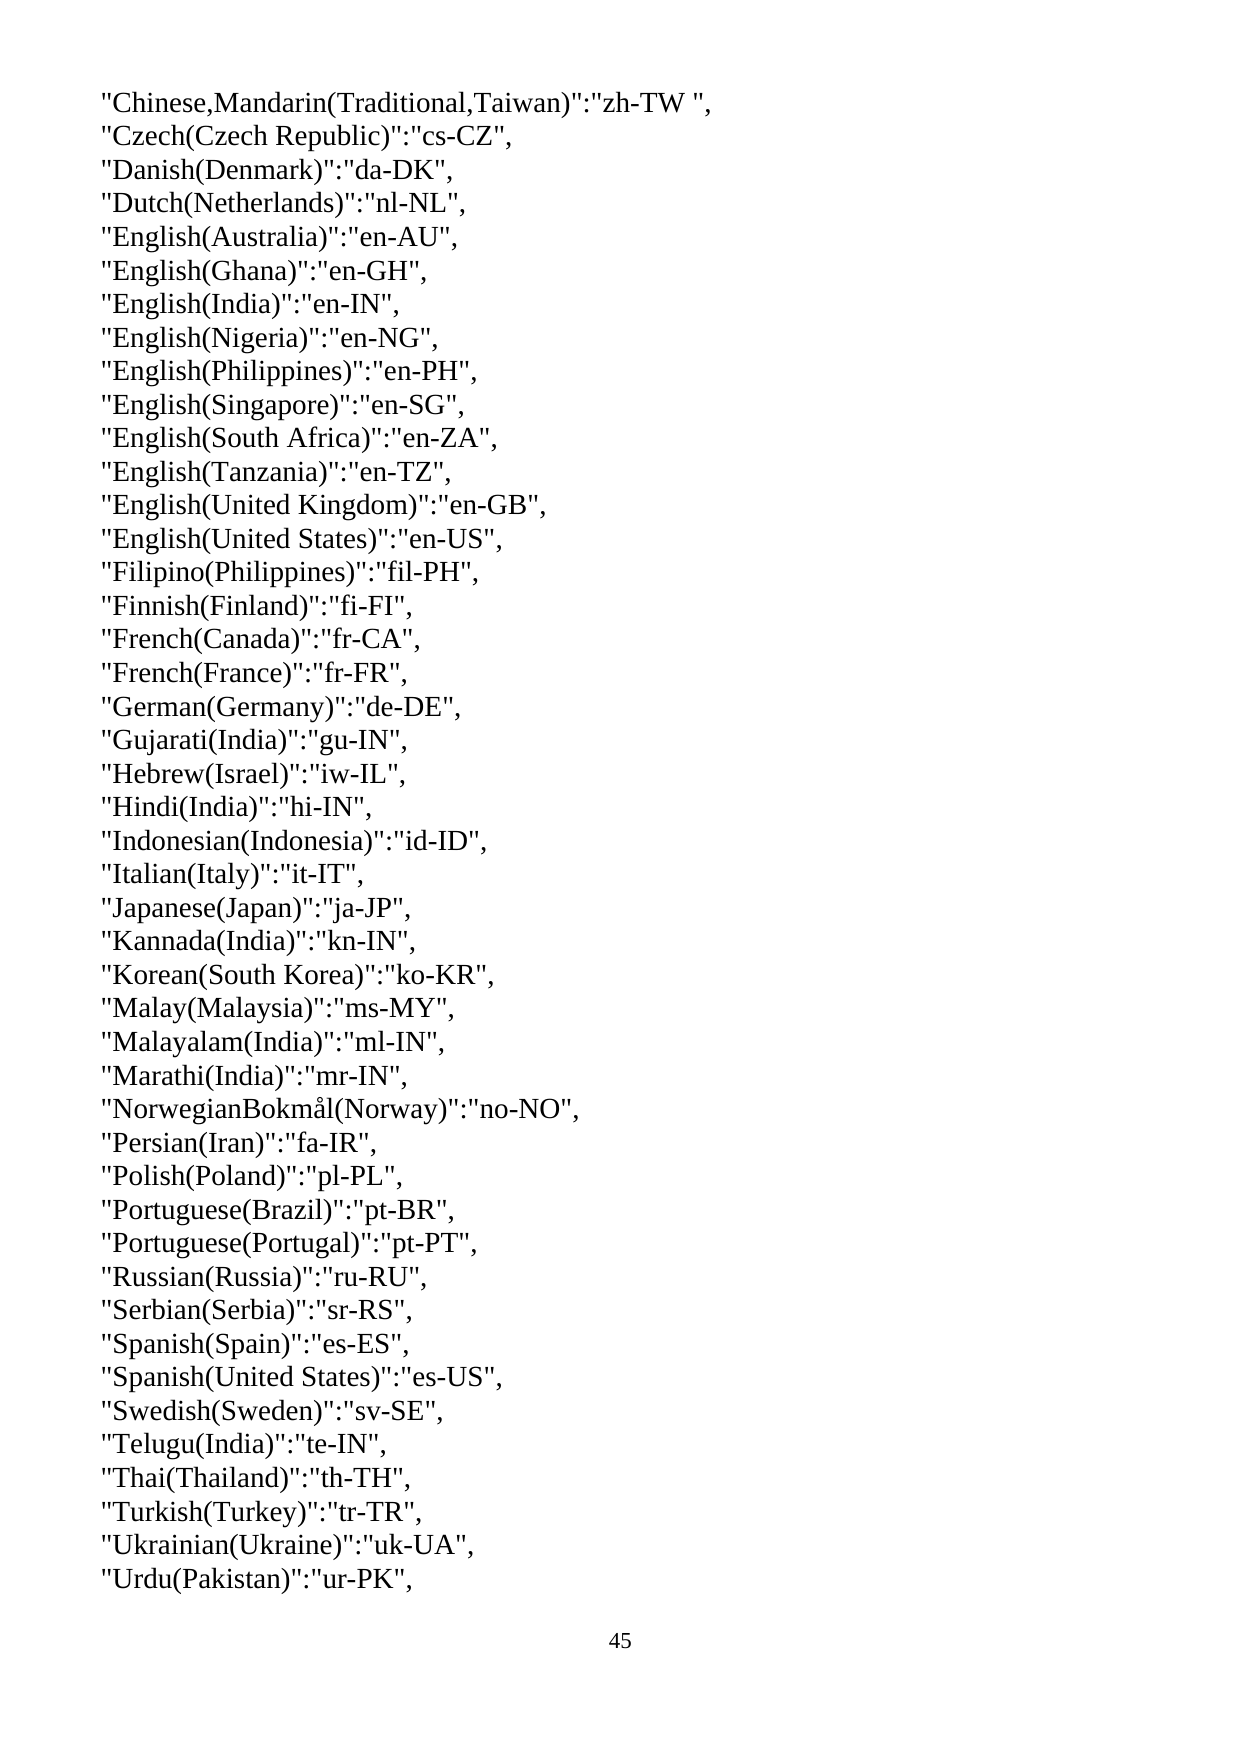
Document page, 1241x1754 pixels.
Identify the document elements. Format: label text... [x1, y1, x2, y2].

text "Spanish(Spain)":"es-ES", [100, 1326, 1140, 1359]
text "Hebrew(Israel)":"iw-IL", [100, 756, 1140, 789]
text "Turkish(Turkey)":"tr-TR", [100, 1494, 1140, 1527]
text "Spanish(United States)":"es-US", [100, 1359, 1140, 1393]
text "English(United States)":"en-US", [100, 521, 1140, 554]
text "Portuguese(Brazil)":"pt-BR", [100, 1192, 1140, 1225]
text "English(South Africa)":"en-ZA", [100, 420, 1140, 454]
text "Marathi(India)":"mr-IN", [100, 1058, 1140, 1091]
text "Serbian(Serbia)":"sr-RS", [100, 1292, 1140, 1326]
text "English(Tanzania)":"en-TZ", [100, 454, 1140, 487]
text "German(Germany)":"de-DE", [100, 689, 1140, 722]
text "English(Australia)":"en-AU", [100, 219, 1140, 253]
text "English(Nigeria)":"en-NG", [100, 320, 1140, 353]
text "Swedish(Sweden)":"sv-SE", [100, 1393, 1140, 1427]
text "Malay(Malaysia)":"ms-MY", [100, 991, 1140, 1024]
text "Polish(Poland)":"pl-PL", [100, 1158, 1140, 1192]
text "Thai(Thailand)":"th-TH", [100, 1460, 1140, 1494]
text "English(Ghana)":"en-GH", [100, 253, 1140, 286]
text "Kannada(India)":"kn-IN", [100, 923, 1140, 957]
text "Italian(Italy)":"it-IT", [100, 856, 1140, 890]
text "Ukrainian(Ukraine)":"uk-UA", [100, 1527, 1140, 1561]
text "Malayalam(India)":"ml-IN", [100, 1024, 1140, 1058]
text "Korean(South Korea)":"ko-KR", [100, 957, 1140, 991]
text "Portuguese(Portugal)":"pt-PT", [100, 1225, 1140, 1259]
text "Finnish(Finland)":"fi-FI", [100, 588, 1140, 622]
text "Japanese(Japan)":"ja-JP", [100, 890, 1140, 923]
text "Chinese,Mandarin(Traditional,Taiwan)":"zh-TW ", [100, 85, 1140, 118]
text "Czech(Czech Republic)":"cs-CZ", [100, 118, 1140, 152]
text "English(India)":"en-IN", [100, 286, 1140, 320]
text "English(Singapore)":"en-SG", [100, 387, 1140, 420]
text "English(Philippines)":"en-PH", [100, 353, 1140, 387]
text "English(United Kingdom)":"en-GB", [100, 487, 1140, 521]
text "Filipino(Philippines)":"fil-PH", [100, 554, 1140, 588]
text "French(France)":"fr-FR", [100, 655, 1140, 689]
text "Urdu(Pakistan)":"ur-PK", [100, 1561, 1140, 1594]
text "Indonesian(Indonesia)":"id-ID", [100, 823, 1140, 856]
text "NorwegianBokmål(Norway)":"no-NO", [100, 1091, 1140, 1125]
text "Telugu(India)":"te-IN", [100, 1427, 1140, 1460]
text "Gujarati(India)":"gu-IN", [100, 722, 1140, 756]
text "Hindi(India)":"hi-IN", [100, 789, 1140, 823]
text "French(Canada)":"fr-CA", [100, 622, 1140, 655]
text "Danish(Denmark)":"da-DK", [100, 152, 1140, 186]
text "Persian(Iran)":"fa-IR", [100, 1125, 1140, 1158]
text "Russian(Russia)":"ru-RU", [100, 1259, 1140, 1292]
text "Dutch(Netherlands)":"nl-NL", [100, 186, 1140, 219]
